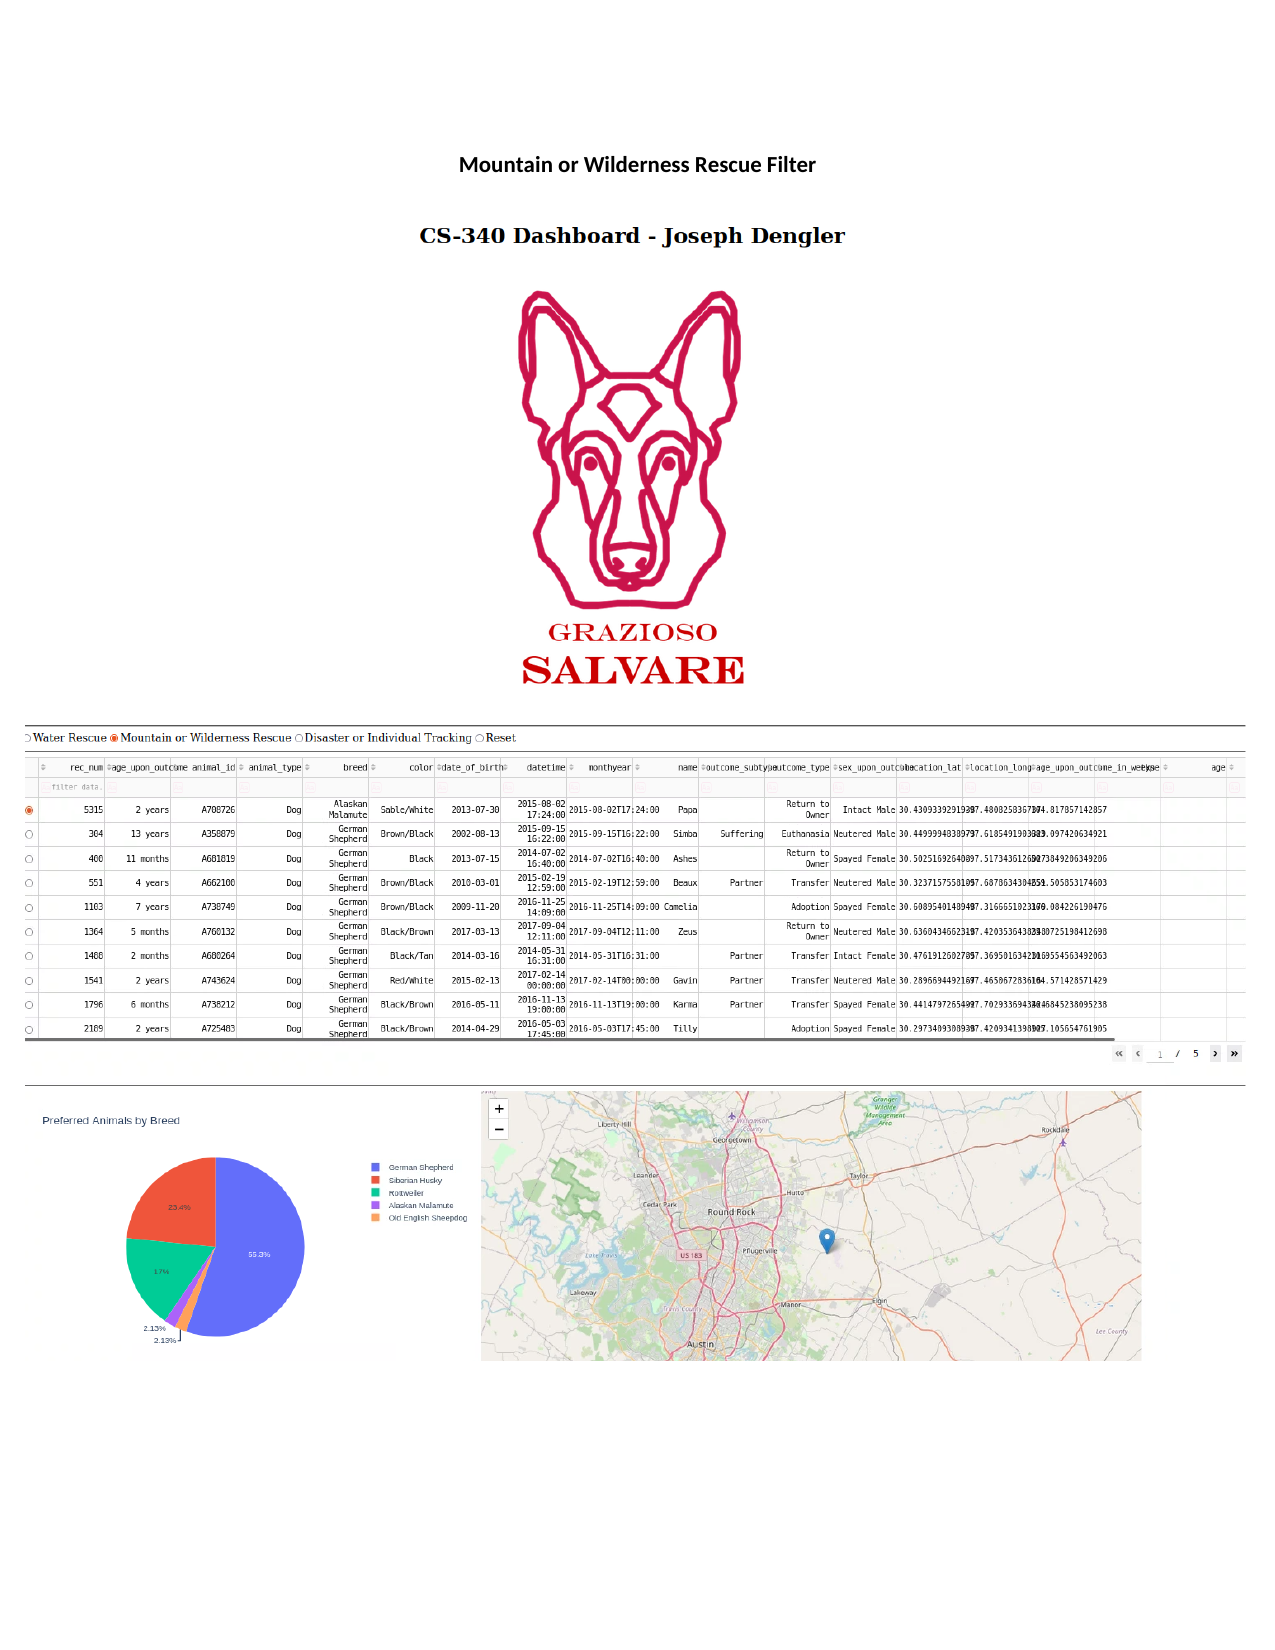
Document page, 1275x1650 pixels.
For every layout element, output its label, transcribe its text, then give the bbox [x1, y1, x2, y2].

picture [25, 209, 1250, 1361]
text Mountain or Wilderness Rescue Filter [150, 150, 1125, 178]
